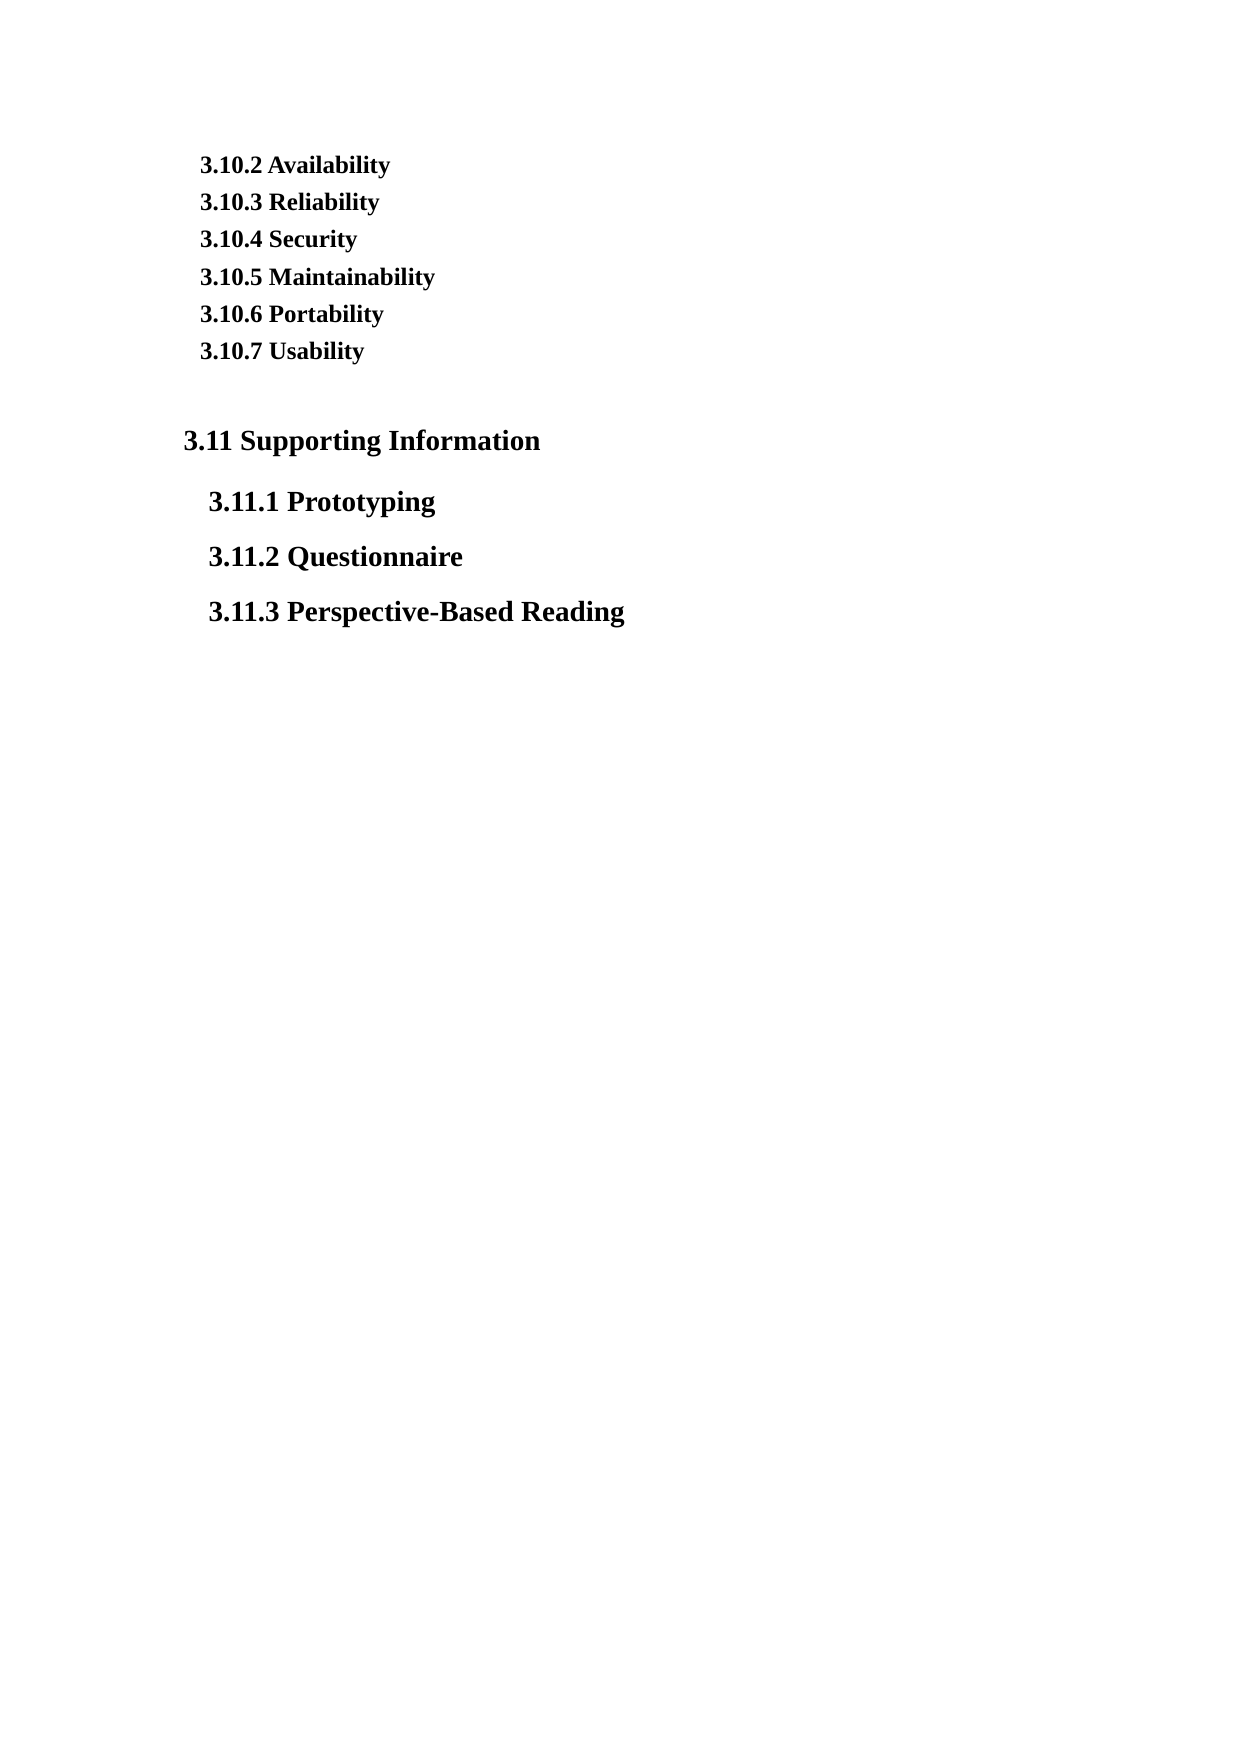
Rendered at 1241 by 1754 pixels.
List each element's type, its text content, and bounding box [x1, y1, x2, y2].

subtitle 3.11 Supporting Information [150, 419, 1090, 457]
subtitle 3.10.4 Security [150, 224, 1090, 253]
subtitle 3.11.2 Questionnaire [150, 539, 1090, 573]
subtitle 3.10.7 Usability [150, 336, 1090, 365]
subtitle 3.10.2 Availability [150, 150, 1090, 179]
subtitle 3.11.3 Perspective-Based Reading [150, 594, 1090, 628]
subtitle 3.10.5 Maintainability [150, 262, 1090, 290]
subtitle 3.11.1 Prototyping [150, 484, 1090, 517]
subtitle 3.10.3 Reliability [150, 187, 1090, 216]
subtitle 3.10.6 Portability [150, 299, 1090, 327]
